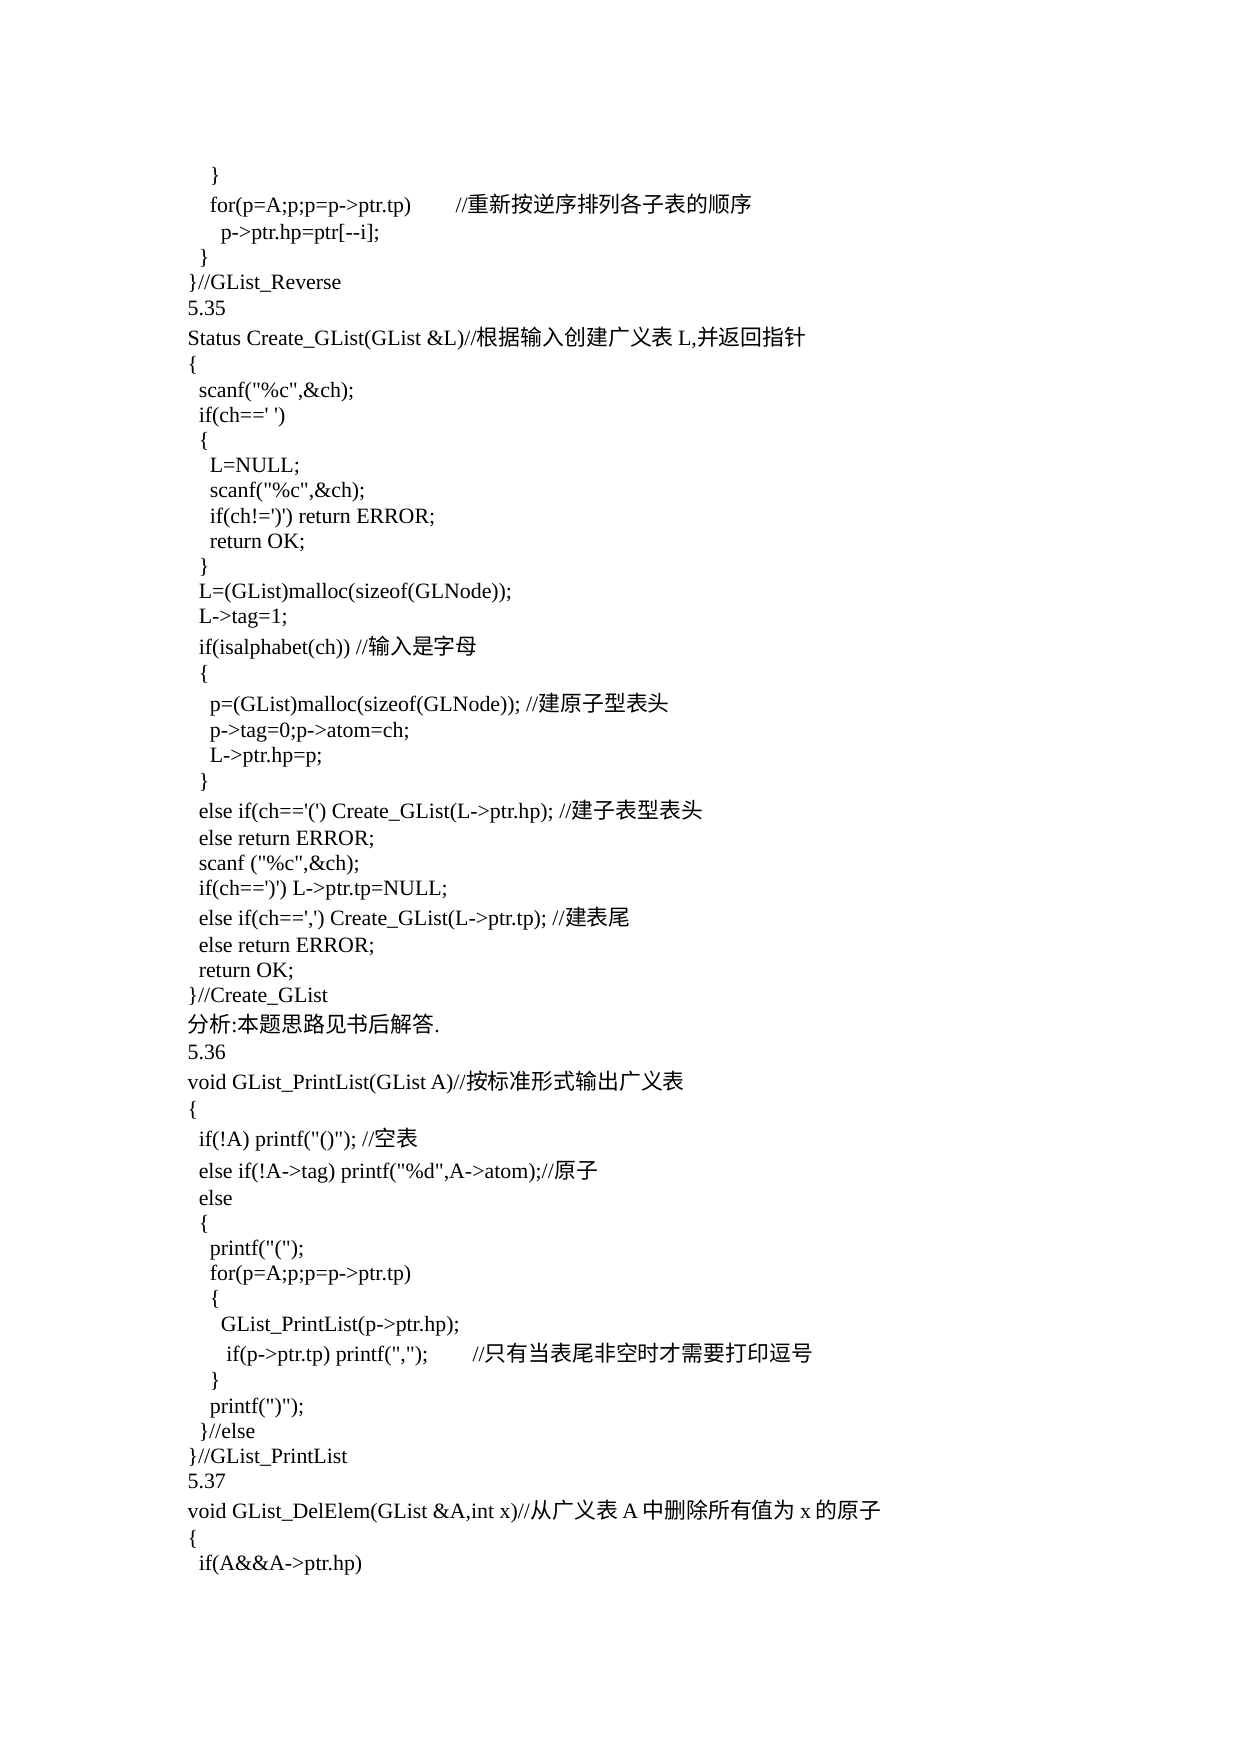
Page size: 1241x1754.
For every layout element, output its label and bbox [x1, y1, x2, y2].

text [187, 162, 1053, 1576]
